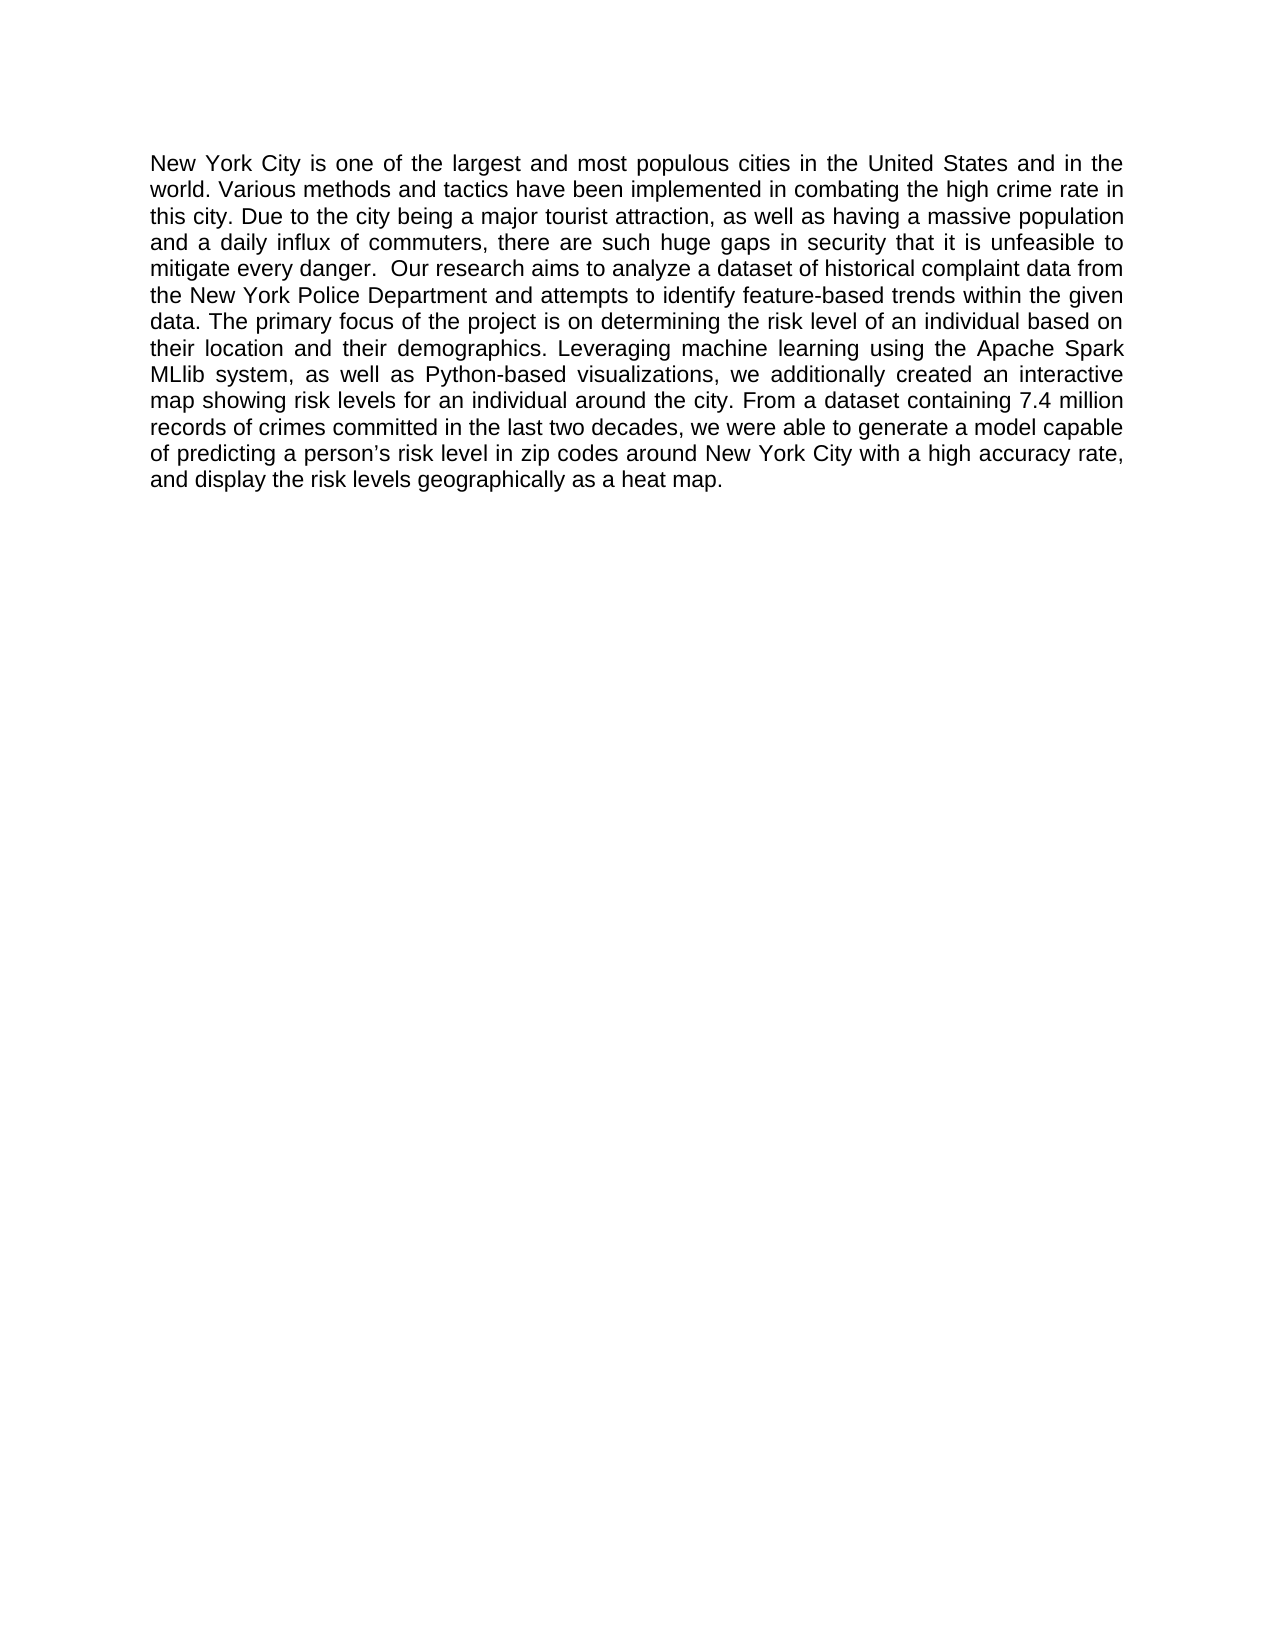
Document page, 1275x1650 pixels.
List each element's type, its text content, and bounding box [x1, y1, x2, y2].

text New York City is one of the largest and most populous cities in the United States and in the world. Various methods and tactics have been implemented in combating the high crime rate in this city. Due to the city being a major tourist attraction, as well as having a massive population and a daily influx of commuters, there are such huge gaps in security that it is unfeasible to mitigate every danger. Our research aims to analyze a dataset of historical complaint data from the New York Police Department and attempts to identify feature-based trends within the given data. The primary focus of the project is on determining the risk level of an individual based on their location and their demographics. Leveraging machine learning using the Apache Spark MLlib system, as well as Python-based visualizations, we additionally created an interactive map showing risk levels for an individual around the city. From a dataset containing 7.4 million records of crimes committed in the last two decades, we were able to generate a model capable of predicting a person’s risk level in zip codes around New York City with a high accuracy rate, and display the risk levels geographically as a heat map. [150, 150, 1125, 493]
